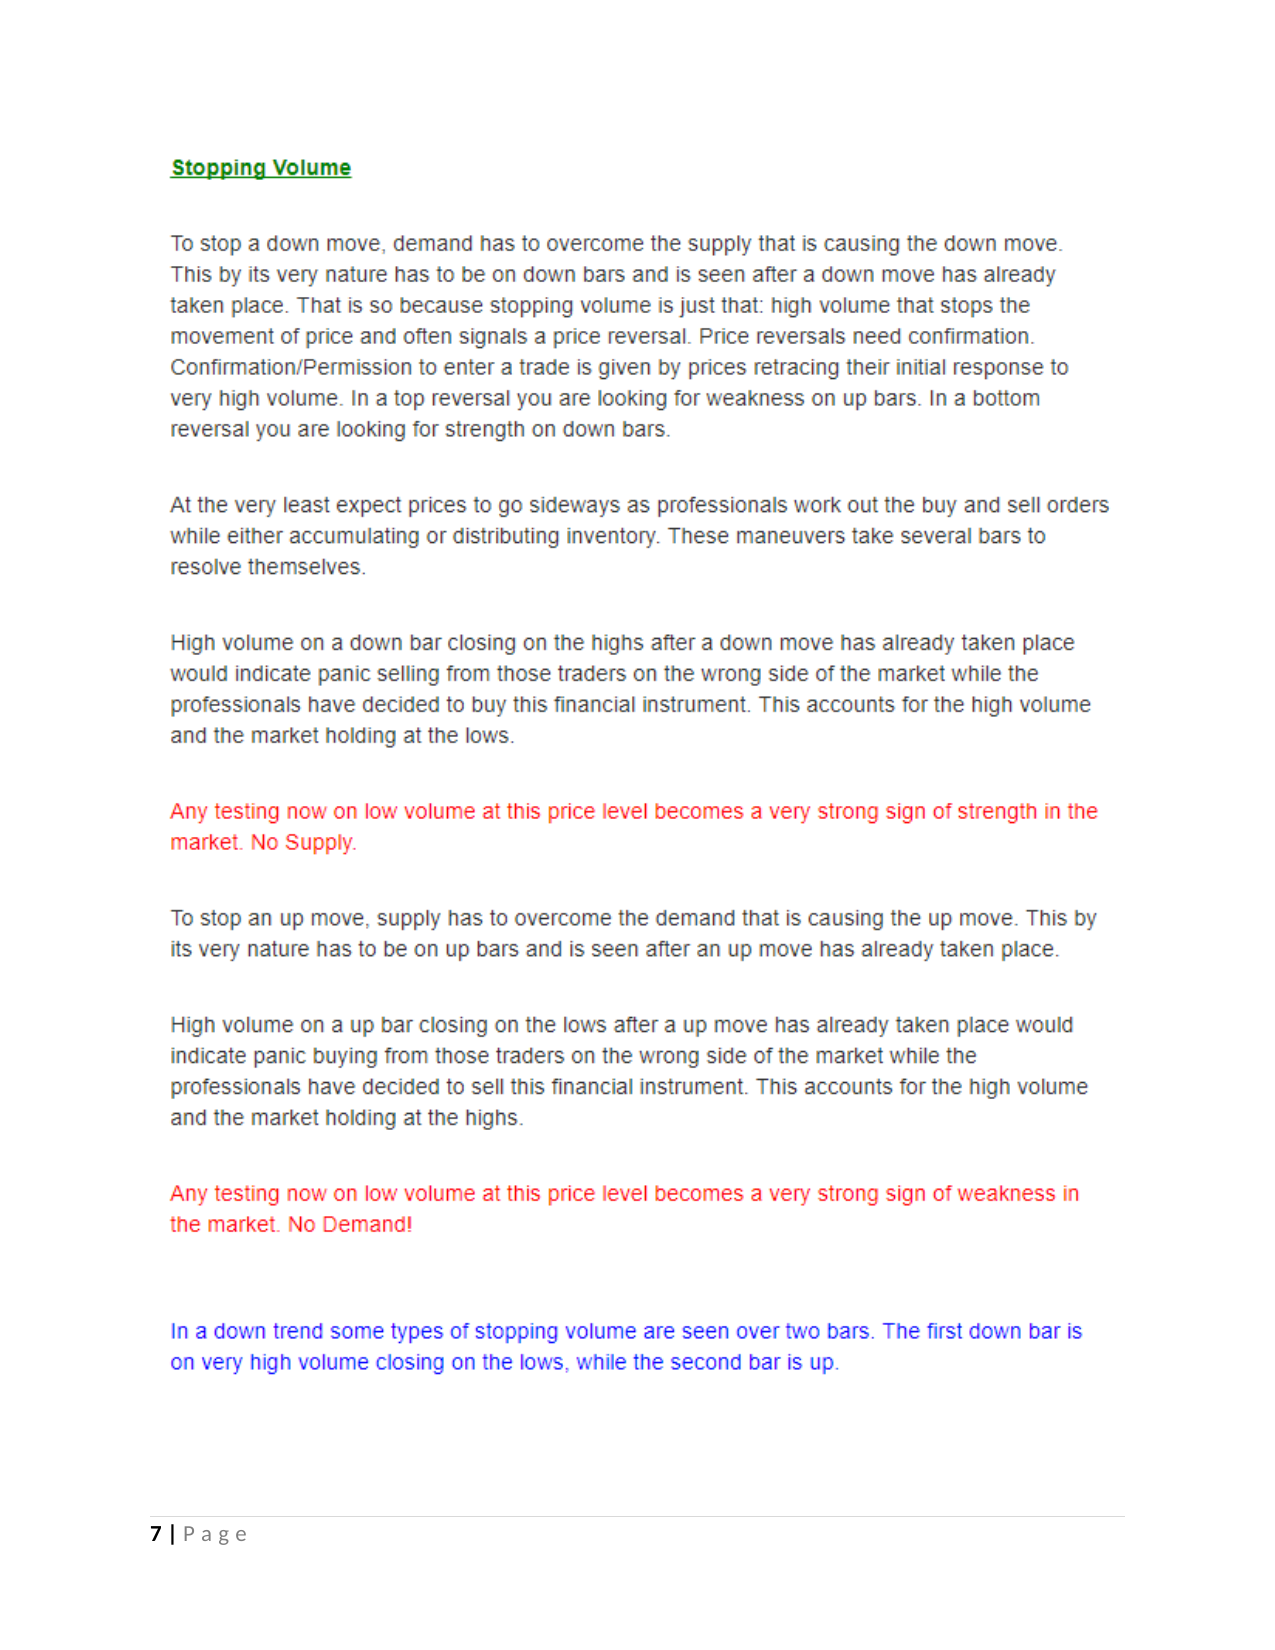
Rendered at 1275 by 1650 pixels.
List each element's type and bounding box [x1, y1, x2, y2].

picture [150, 150, 1125, 1393]
